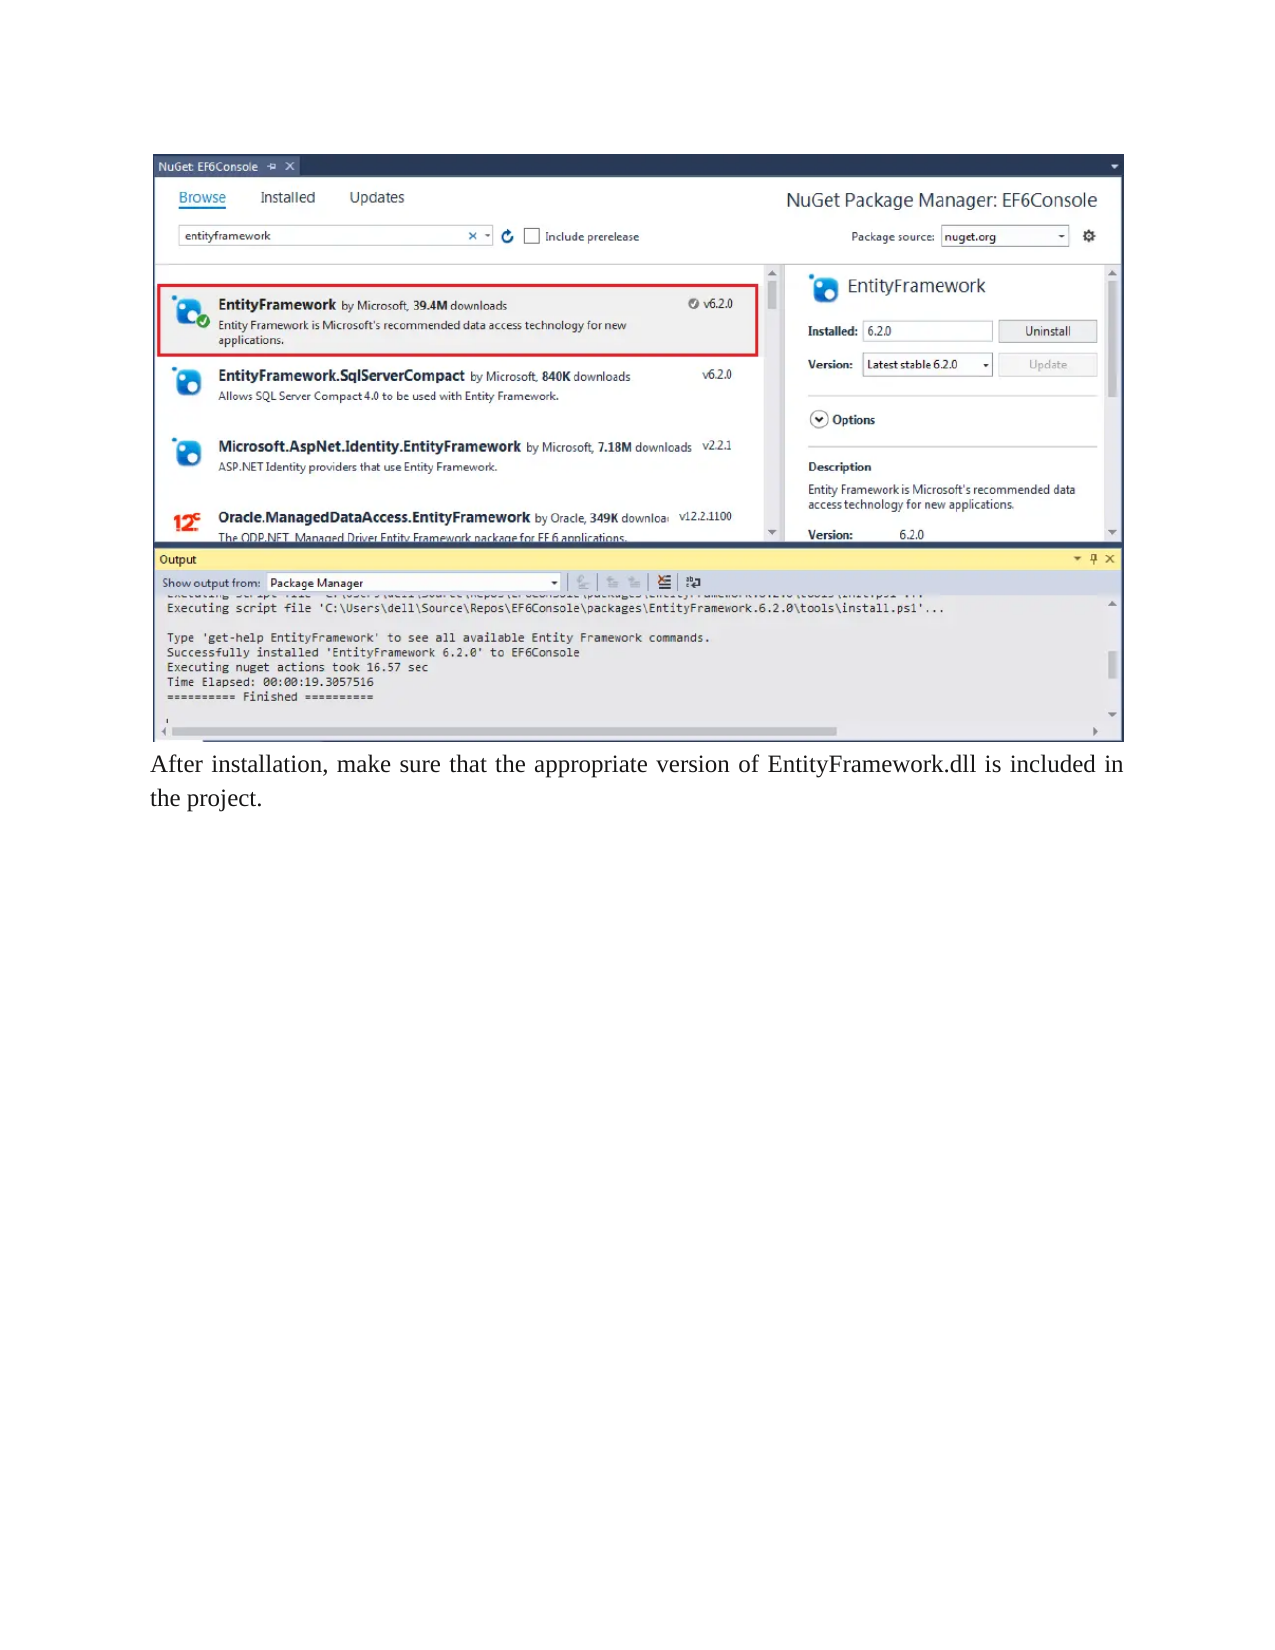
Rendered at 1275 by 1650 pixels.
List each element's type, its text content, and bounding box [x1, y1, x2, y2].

picture [150, 150, 1125, 746]
text After installation, make sure that the appropriate version of EntityFramework.dll is included in the project. [150, 746, 1125, 811]
